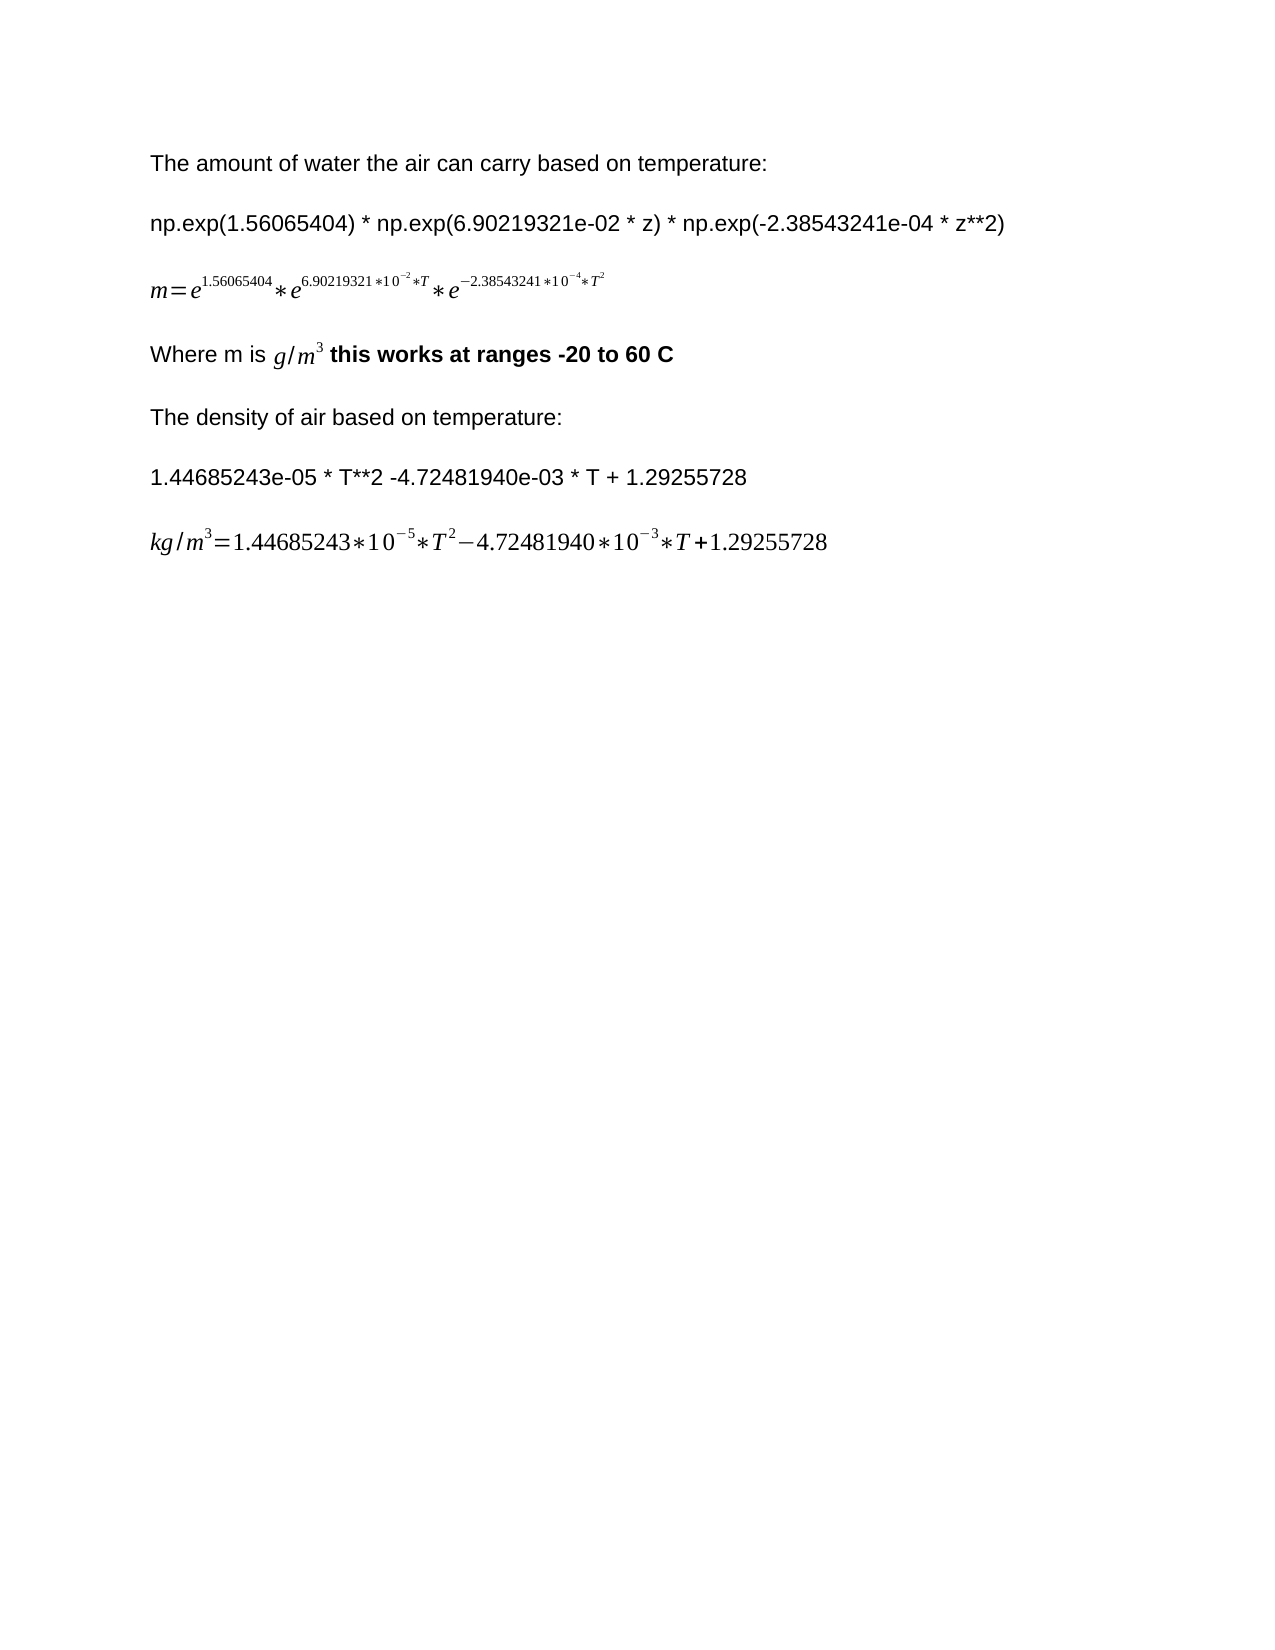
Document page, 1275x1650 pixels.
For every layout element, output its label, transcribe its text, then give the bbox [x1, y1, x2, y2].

text The amount of water the air can carry based on temperature: [150, 150, 1125, 176]
text Where m is this works at ranges -20 to 60 C [150, 338, 1125, 369]
text The density of air based on temperature: [150, 403, 1125, 430]
text 1.44685243e-05 * T**2 -4.72481940e-03 * T + 1.29255728 [150, 464, 1125, 490]
text np.exp(1.56065404) * np.exp(6.90219321e-02 * z) * np.exp(-2.38543241e-04 * z**2) [150, 210, 1125, 237]
